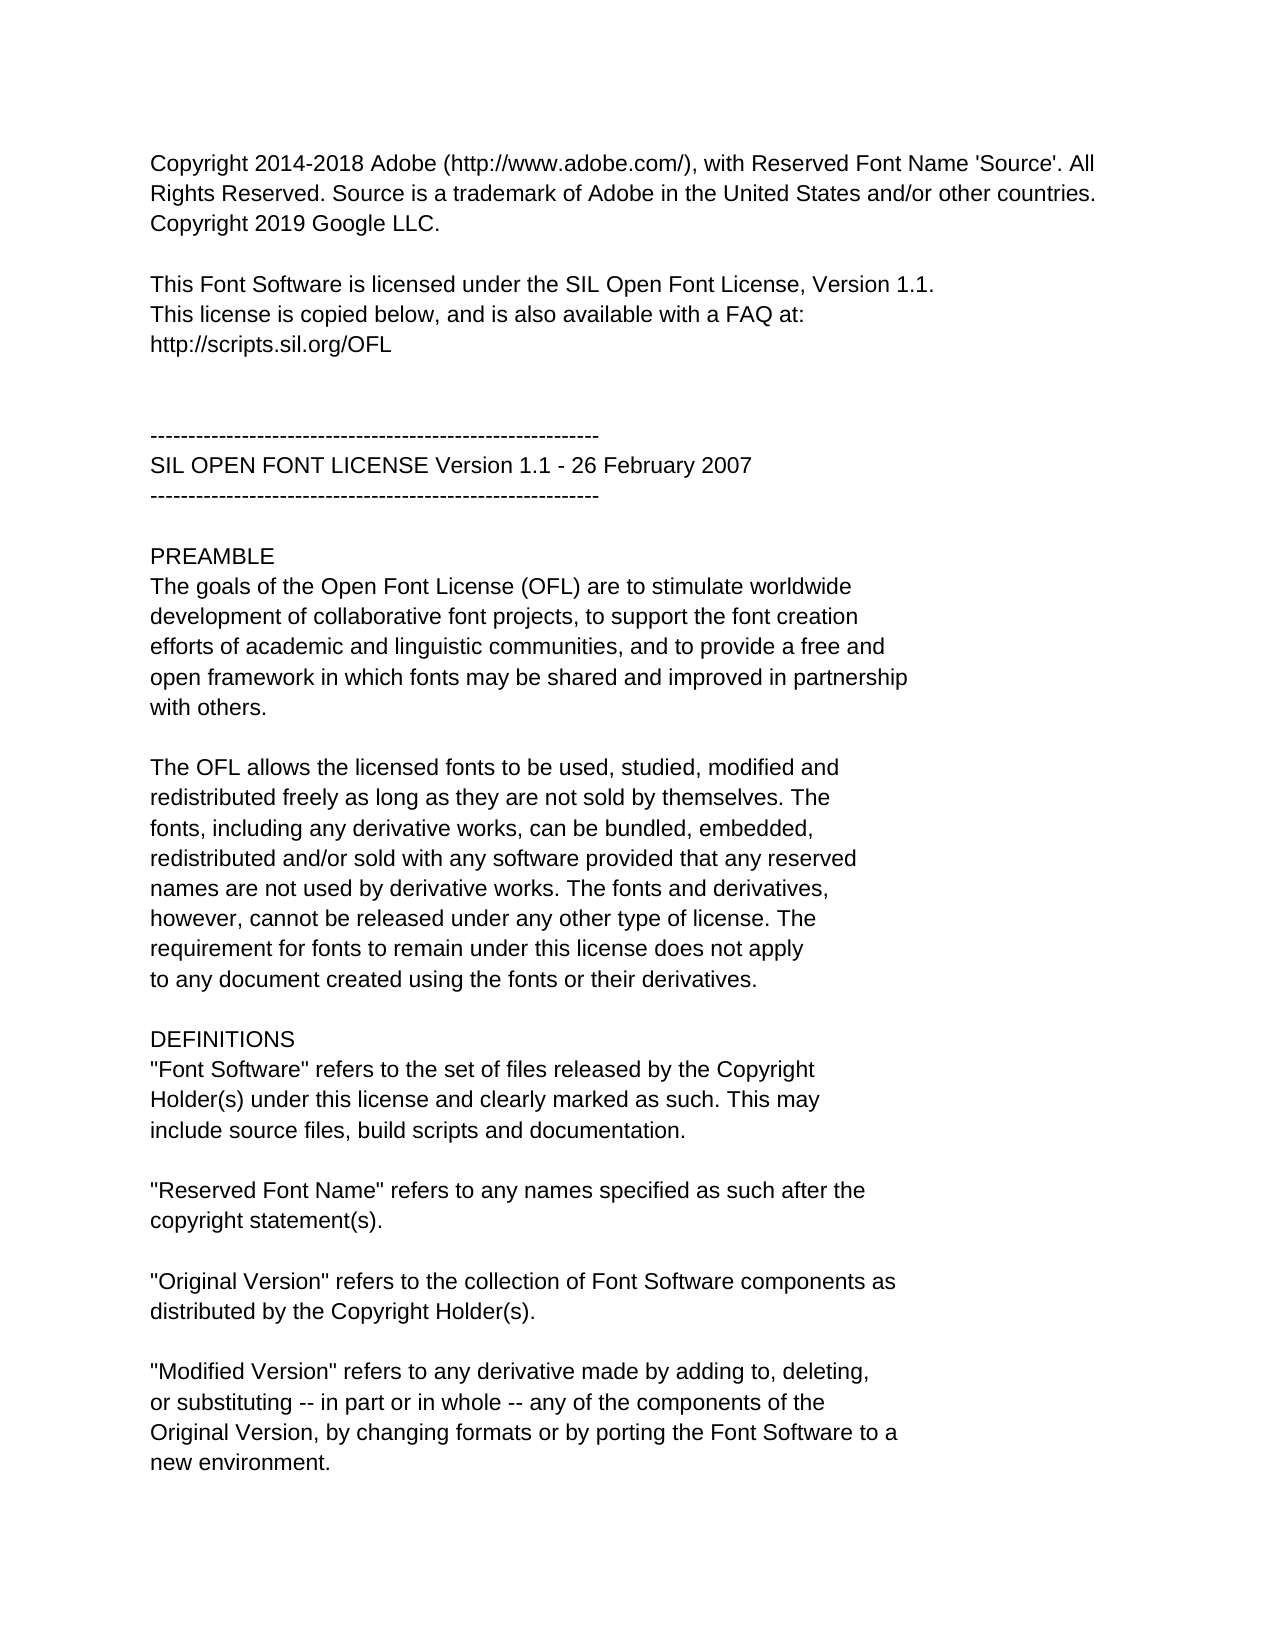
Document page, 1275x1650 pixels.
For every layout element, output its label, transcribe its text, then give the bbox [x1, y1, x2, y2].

text to any document created using the fonts or their derivatives. [150, 966, 1125, 992]
text ----------------------------------------------------------- [150, 482, 1125, 509]
text Original Version, by changing formats or by porting the Font Software to a [150, 1419, 1125, 1445]
text names are not used by derivative works. The fonts and derivatives, [150, 875, 1125, 901]
text with others. [150, 694, 1125, 720]
text Holder(s) under this license and clearly marked as such. This may [150, 1086, 1125, 1113]
text PREAMBLE [150, 543, 1125, 569]
text however, cannot be released under any other type of license. The [150, 905, 1125, 932]
text DEFINITIONS [150, 1026, 1125, 1052]
text "Font Software" refers to the set of files released by the Copyright [150, 1056, 1125, 1083]
text redistributed freely as long as they are not sold by themselves. The [150, 784, 1125, 811]
text The OFL allows the licensed fonts to be used, studied, modified and [150, 754, 1125, 781]
text new environment. [150, 1449, 1125, 1475]
text fonts, including any derivative works, can be bundled, embedded, [150, 814, 1125, 841]
text "Original Version" refers to the collection of Font Software components as [150, 1268, 1125, 1294]
text or substituting -- in part or in whole -- any of the components of the [150, 1388, 1125, 1415]
text http://scripts.sil.org/OFL [150, 331, 1125, 358]
text Copyright 2014-2018 Adobe (http://www.adobe.com/), with Reserved Font Name 'Source'. All Rights Reserved. Source is a trademark of Adobe in the United States and/or other countries. Copyright 2019 Google LLC. [150, 150, 1125, 237]
text This Font Software is licensed under the SIL Open Font License, Version 1.1. [150, 271, 1125, 297]
text redistributed and/or sold with any software provided that any reserved [150, 845, 1125, 871]
text This license is copied below, and is also available with a FAQ at: [150, 301, 1125, 327]
text development of collaborative font projects, to support the font creation [150, 603, 1125, 629]
text open framework in which fonts may be shared and improved in partnership [150, 663, 1125, 690]
text "Modified Version" refers to any derivative made by adding to, deleting, [150, 1358, 1125, 1385]
text The goals of the Open Font License (OFL) are to stimulate worldwide [150, 573, 1125, 599]
text SIL OPEN FONT LICENSE Version 1.1 - 26 February 2007 [150, 452, 1125, 478]
text requirement for fonts to remain under this license does not apply [150, 935, 1125, 962]
text "Reserved Font Name" refers to any names specified as such after the [150, 1177, 1125, 1203]
text copyright statement(s). [150, 1207, 1125, 1234]
text ----------------------------------------------------------- [150, 422, 1125, 448]
text include source files, build scripts and documentation. [150, 1117, 1125, 1143]
text efforts of academic and linguistic communities, and to provide a free and [150, 633, 1125, 660]
text distributed by the Copyright Holder(s). [150, 1298, 1125, 1324]
